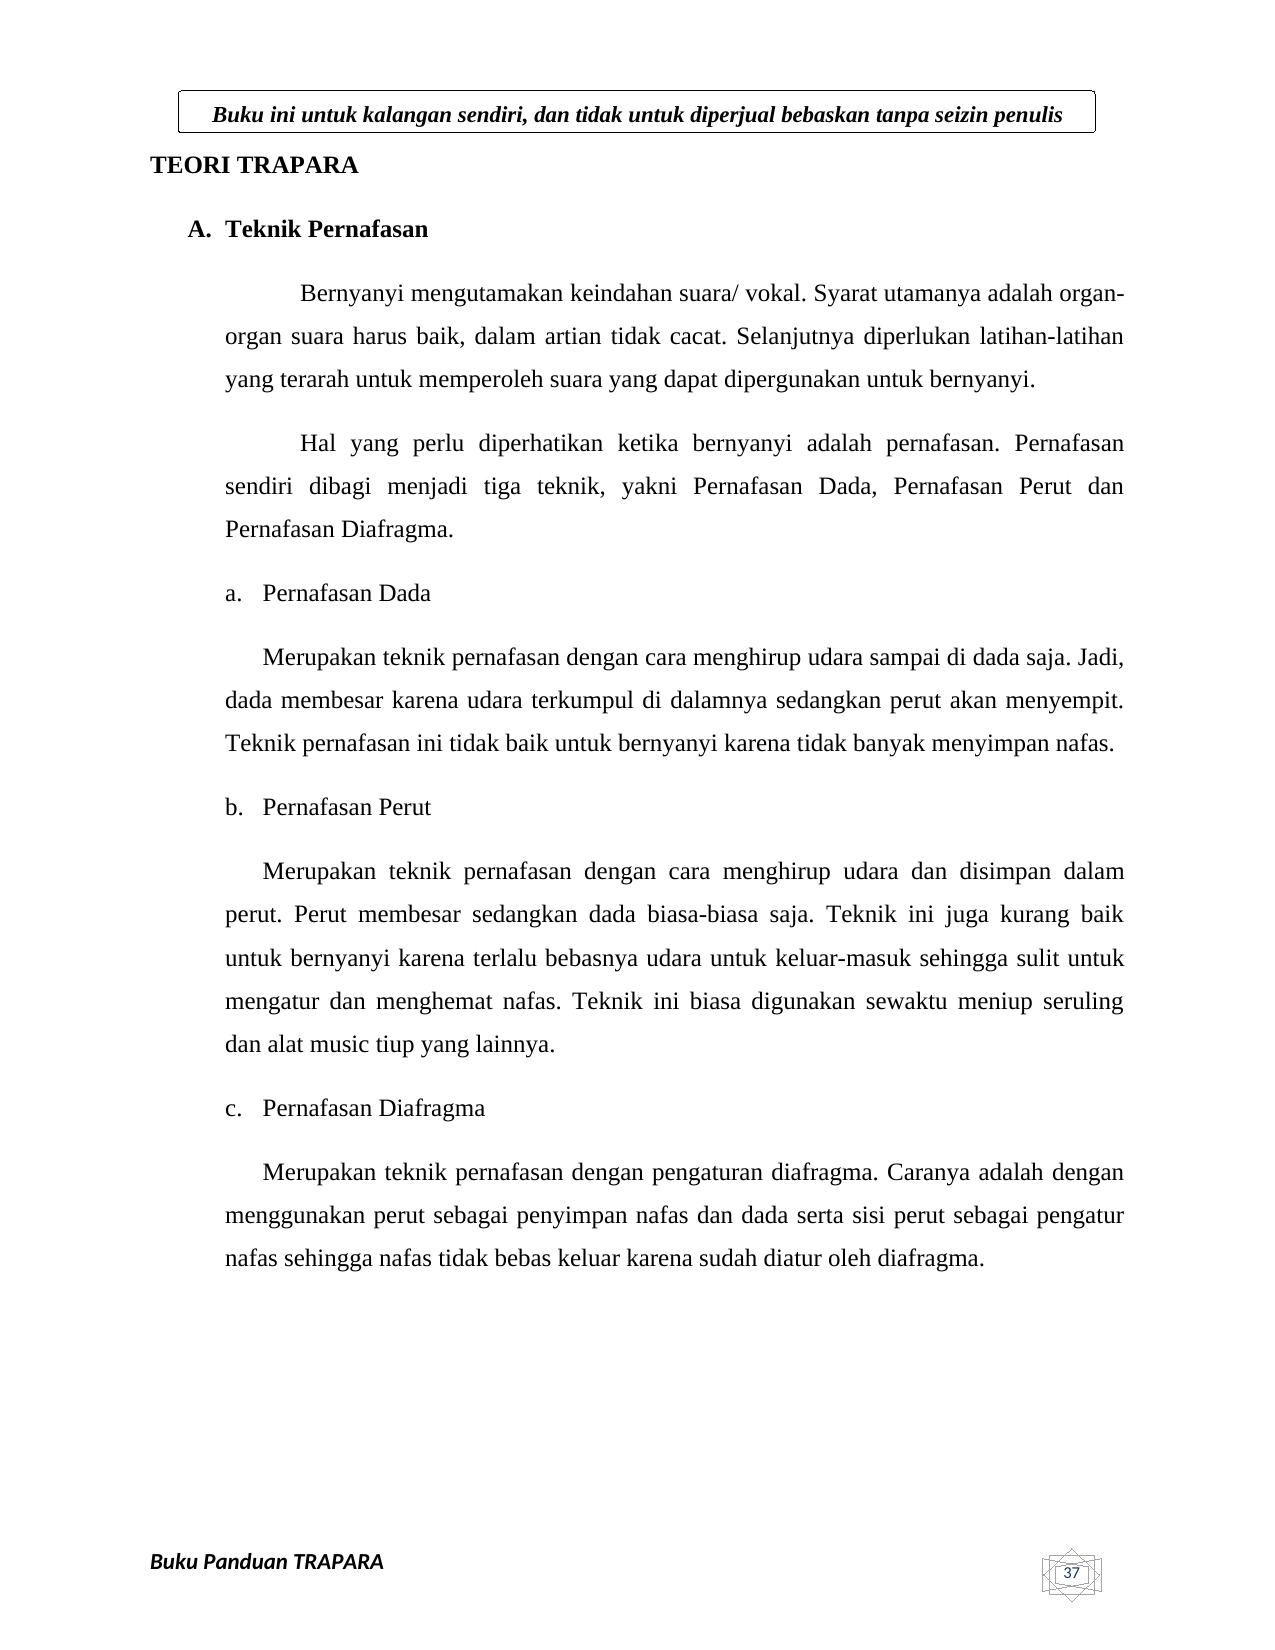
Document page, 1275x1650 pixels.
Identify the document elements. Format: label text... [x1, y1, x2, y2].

text TEORI TRAPARA [150, 150, 1125, 179]
text Hal yang perlu diperhatikan ketika bernyanyi adalah pernafasan. Pernafasan sendiri dibagi menjadi tiga teknik, yakni Pernafasan Dada, Pernafasan Perut dan Pernafasan Diafragma. [225, 428, 1125, 543]
list Teknik Pernafasan [187, 214, 1125, 243]
list Pernafasan Perut [225, 792, 1125, 821]
text Merupakan teknik pernafasan dengan cara menghirup udara sampai di dada saja. Jadi, dada membesar karena udara terkumpul di dalamnya sedangkan perut akan menyempit. Teknik pernafasan ini tidak baik untuk bernyanyi karena tidak banyak menyimpan nafas. [225, 642, 1125, 757]
text Merupakan teknik pernafasan dengan pengaturan diafragma. Caranya adalah dengan menggunakan perut sebagai penyimpan nafas dan dada serta sisi perut sebagai pengatur nafas sehingga nafas tidak bebas keluar karena sudah diatur oleh diafragma. [225, 1157, 1125, 1272]
list Pernafasan Diafragma [225, 1093, 1125, 1122]
list Pernafasan Dada [225, 578, 1125, 607]
text Bernyanyi mengutamakan keindahan suara/ vokal. Syarat utamanya adalah organ-organ suara harus baik, dalam artian tidak cacat. Selanjutnya diperlukan latihan-latihan yang terarah untuk memperoleh suara yang dapat dipergunakan untuk bernyanyi. [225, 278, 1125, 393]
text Merupakan teknik pernafasan dengan cara menghirup udara dan disimpan dalam perut. Perut membesar sedangkan dada biasa-biasa saja. Teknik ini juga kurang baik untuk bernyanyi karena terlalu bebasnya udara untuk keluar-masuk sehingga sulit untuk mengatur dan menghemat nafas. Teknik ini biasa digunakan sewaktu meniup seruling dan alat music tiup yang lainnya. [225, 856, 1125, 1058]
